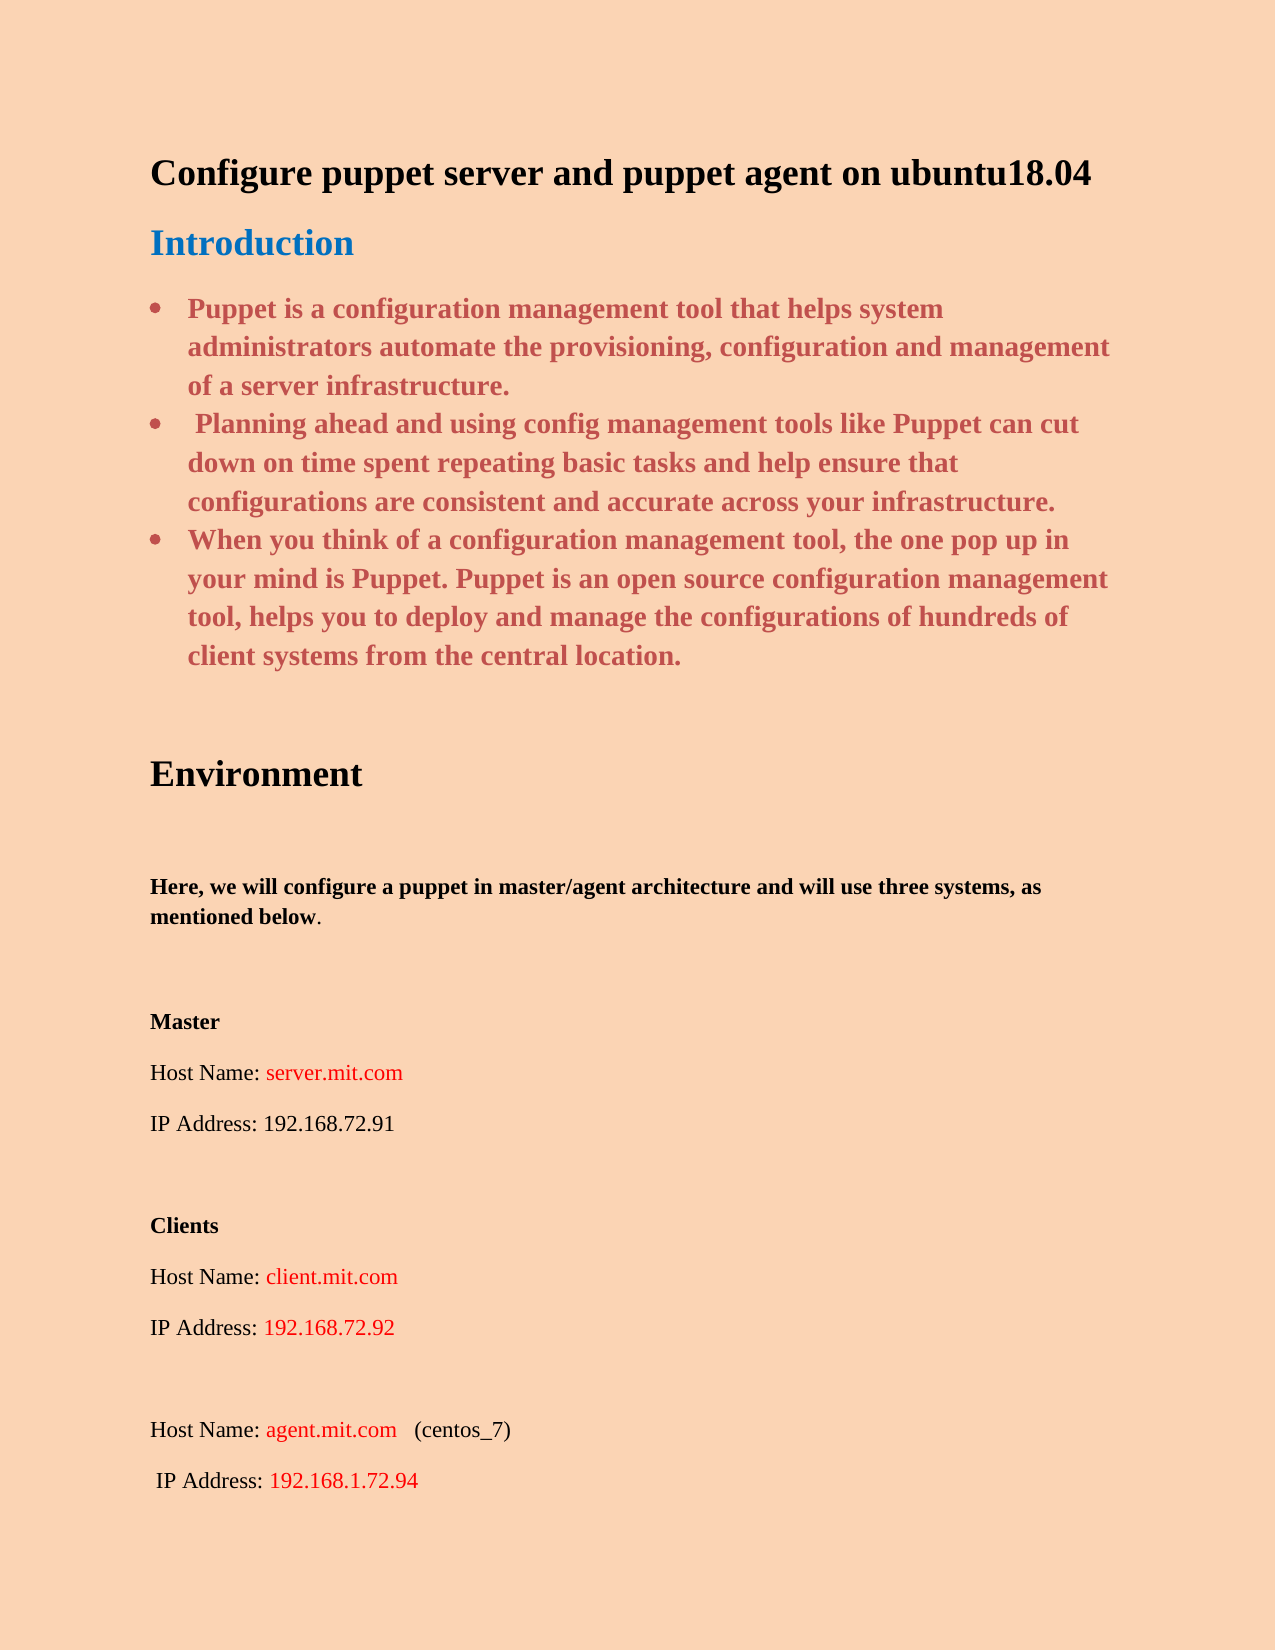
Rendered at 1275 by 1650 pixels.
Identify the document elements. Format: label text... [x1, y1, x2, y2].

text IP Address: 192.168.72.91 [150, 1110, 1125, 1136]
text Host Name: agent.mit.com (centos_7) [150, 1416, 1125, 1442]
text Introduction [150, 220, 1125, 263]
list When you think of a configuration management tool, the one pop up in your mind is Puppet. Puppet is an open source configuration management tool, helps you to deploy and manage the configurations of hundreds of client systems from the central location. [150, 522, 1125, 672]
text Host Name: client.mit.com [150, 1263, 1125, 1289]
text Master [150, 1008, 1125, 1034]
text IP Address: 192.168.72.92 [150, 1314, 1125, 1340]
text IP Address: 192.168.1.72.94 [150, 1467, 1125, 1493]
text Clients [150, 1212, 1125, 1238]
text Configure puppet server and puppet agent on ubuntu18.04 [150, 150, 1125, 193]
list Puppet is a configuration management tool that helps system administrators automate the provisioning, configuration and management of a server infrastructure. [150, 291, 1125, 402]
text Environment [150, 751, 1125, 794]
text Host Name: server.mit.com [150, 1059, 1125, 1085]
list Planning ahead and using config management tools like Puppet can cut down on time spent repeating basic tasks and help ensure that configurations are consistent and accurate across your infrastructure. [150, 407, 1125, 517]
text Here, we will configure a puppet in master/agent architecture and will use three systems, as mentioned below. [150, 873, 1125, 929]
